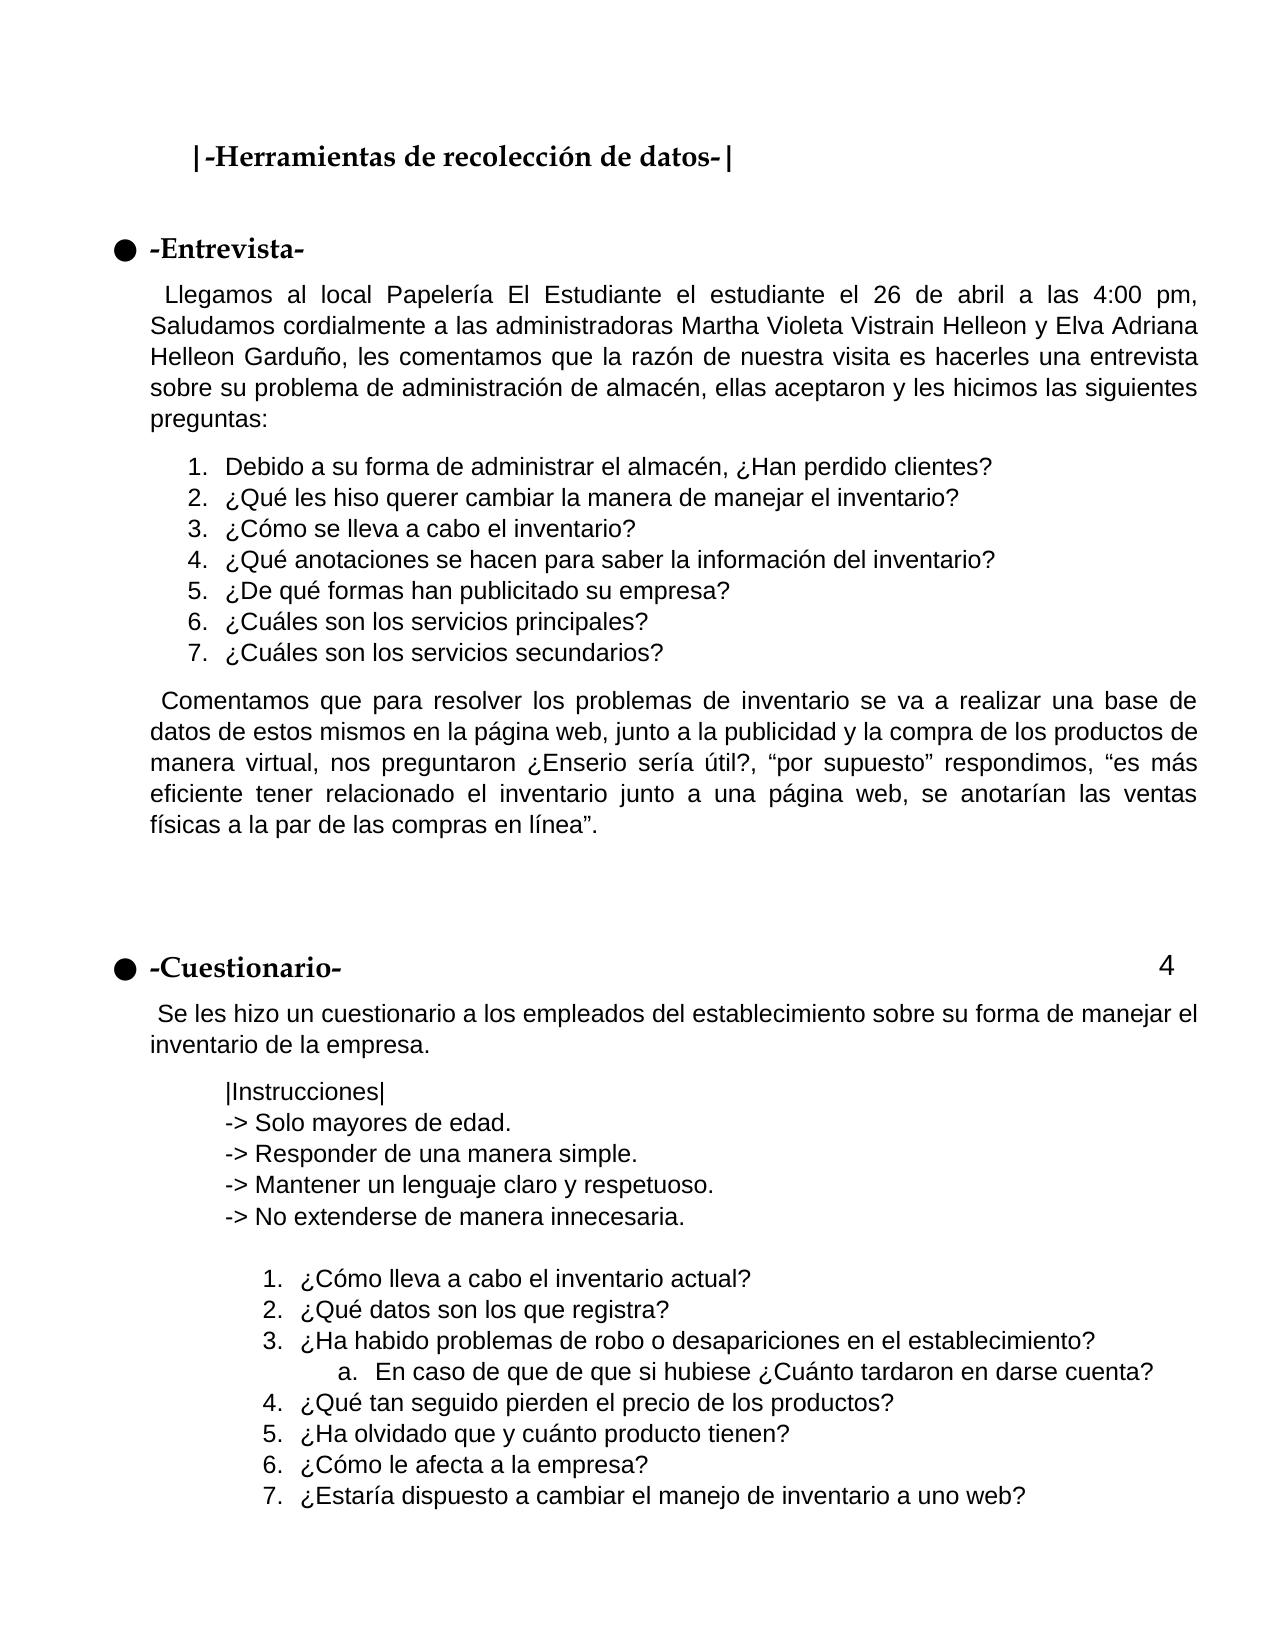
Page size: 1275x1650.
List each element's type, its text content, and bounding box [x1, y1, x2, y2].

list ¿Qué tan seguido pierden el precio de los productos? [262, 1388, 1200, 1416]
list ¿Ha olvidado que y cuánto producto tienen? [262, 1419, 1200, 1447]
list ¿Cuáles son los servicios principales? [187, 607, 1200, 636]
list |Instrucciones| [225, 1077, 1200, 1106]
list ¿De qué formas han publicitado su empresa? [187, 576, 1200, 605]
list ¿Estaría dispuesto a cambiar el manejo de inventario a uno web? [262, 1481, 1200, 1509]
list ¿Qué datos son los que registra? [262, 1294, 1200, 1323]
list Debido a su forma de administrar el almacén, ¿Han perdido clientes? [187, 452, 1200, 481]
list -> Responder de una manera simple. [225, 1139, 1200, 1168]
list ¿Cuáles son los servicios secundarios? [187, 638, 1200, 667]
list -> Solo mayores de edad. [225, 1108, 1200, 1137]
list -Cuestionario- [112, 934, 1200, 994]
list ¿Cómo le afecta a la empresa? [262, 1450, 1200, 1478]
text Se les hizo un cuestionario a los empleados del establecimiento sobre su forma de manejar el inventario de la empresa. [150, 998, 1200, 1058]
list ¿Cómo se lleva a cabo el inventario? [187, 514, 1200, 543]
text Comentamos que para resolver los problemas de inventario se va a realizar una base de datos de estos mismos en la página web, junto a la publicidad y la compra de los productos de manera virtual, nos preguntaron ¿Enserio sería útil?, “por supuesto” respondimos, “es más eficiente tener relacionado el inventario junto a una página web, se anotarían las ventas físicas a la par de las compras en línea”. [150, 686, 1200, 839]
list -> Mantener un lenguaje claro y respetuoso. [225, 1170, 1200, 1199]
list En caso de que de que si hubiese ¿Cuánto tardaron en darse cuenta? [337, 1357, 1200, 1385]
list ¿Cómo lleva a cabo el inventario actual? [262, 1263, 1200, 1292]
list -Entrevista- [112, 216, 1200, 276]
list ¿Qué les hiso querer cambiar la manera de manejar el inventario? [187, 483, 1200, 512]
list ¿Ha habido problemas de robo o desapariciones en el establecimiento? [262, 1326, 1200, 1354]
text Llegamos al local Papelería El Estudiante el estudiante el 26 de abril a las 4:00 pm, Saludamos cordialmente a las administradoras Martha Violeta Vistrain Helleon y Elva Adriana Helleon Garduño, les comentamos que la razón de nuestra visita es hacerles una entrevista sobre su problema de administración de almacén, ellas aceptaron y les hicimos las siguientes preguntas: [150, 280, 1200, 433]
list ¿Qué anotaciones se hacen para saber la información del inventario? [187, 545, 1200, 574]
list -> No extenderse de manera innecesaria. [225, 1201, 1200, 1230]
text |-Herramientas de recolección de datos-| [187, 140, 1200, 175]
